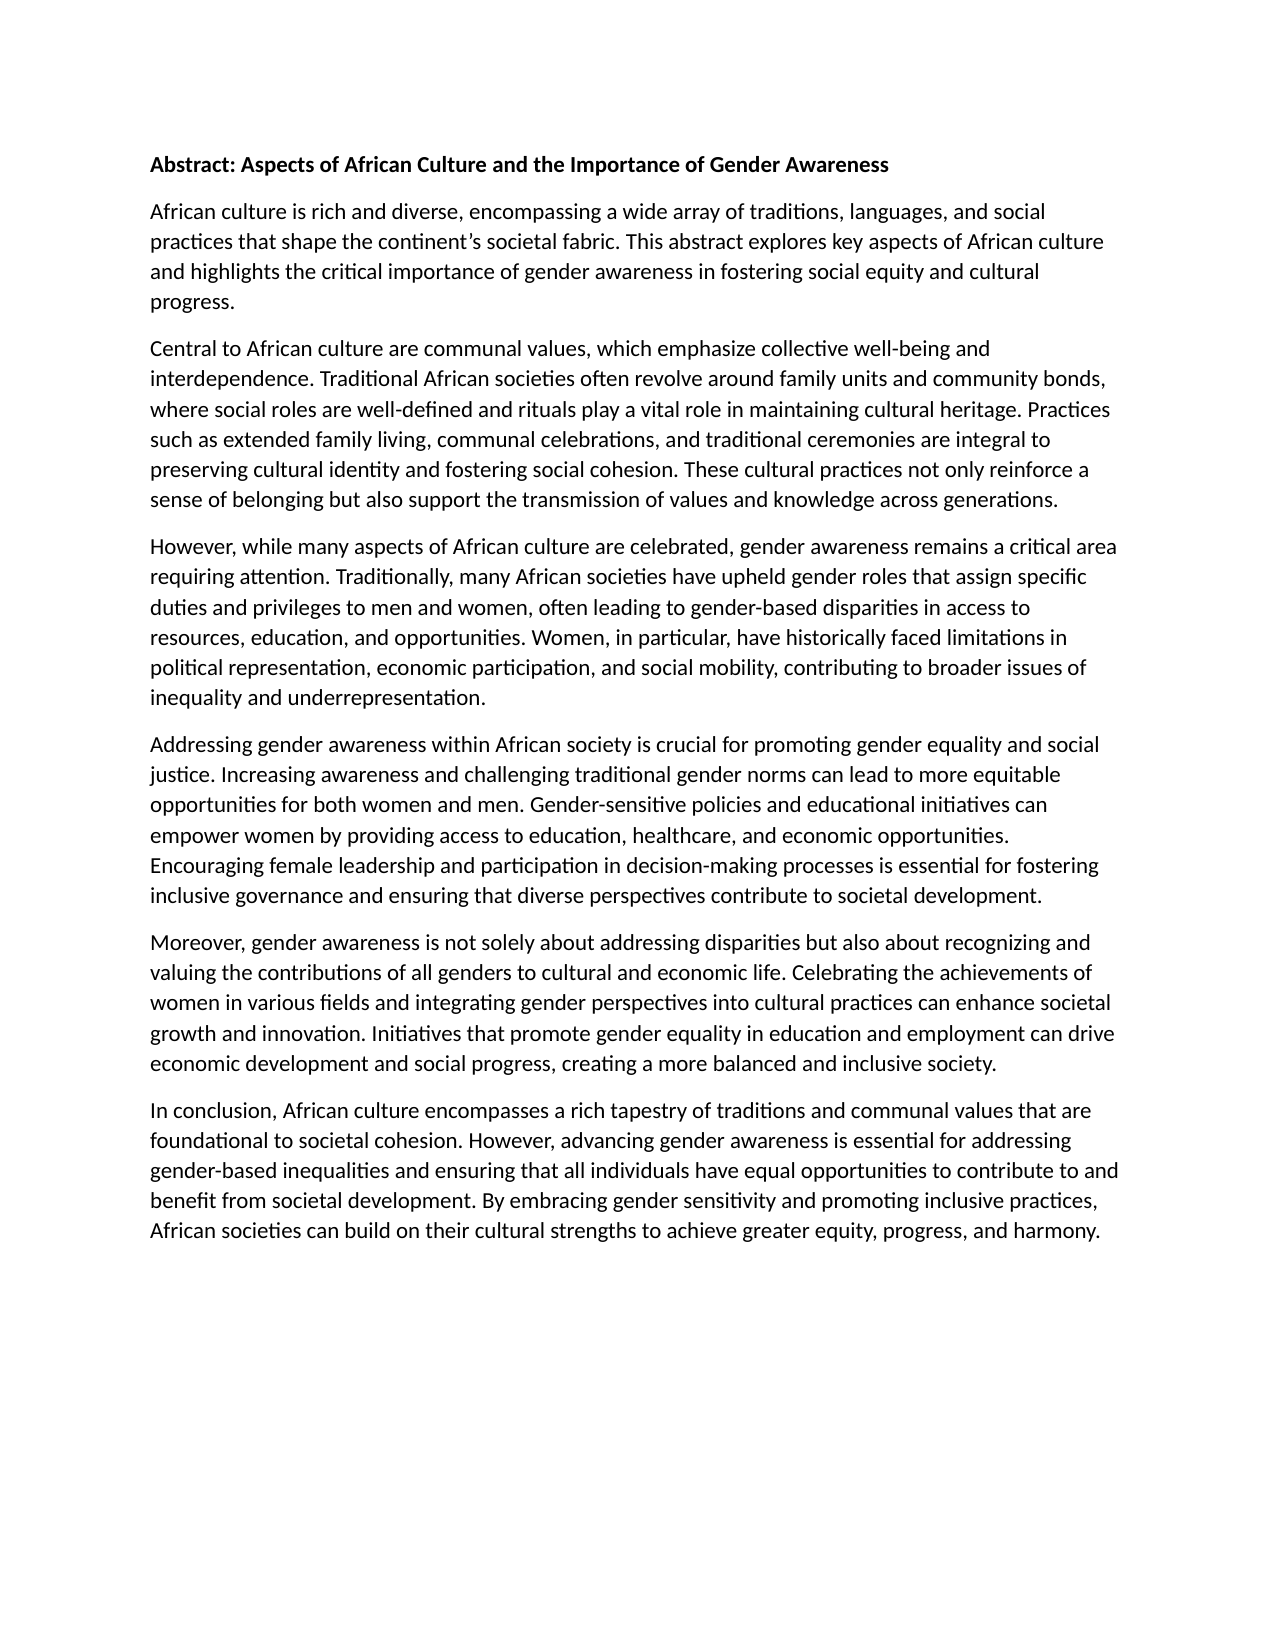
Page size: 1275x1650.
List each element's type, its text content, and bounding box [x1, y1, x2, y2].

text Addressing gender awareness within African society is crucial for promoting gender equality and social justice. Increasing awareness and challenging traditional gender norms can lead to more equitable opportunities for both women and men. Gender-sensitive policies and educational initiatives can empower women by providing access to education, healthcare, and economic opportunities. Encouraging female leadership and participation in decision-making processes is essential for fostering inclusive governance and ensuring that diverse perspectives contribute to societal development. [150, 730, 1125, 909]
text Central to African culture are communal values, which emphasize collective well-being and interdependence. Traditional African societies often revolve around family units and community bonds, where social roles are well-defined and rituals play a vital role in maintaining cultural heritage. Practices such as extended family living, communal celebrations, and traditional ceremonies are integral to preserving cultural identity and fostering social cohesion. These cultural practices not only reinforce a sense of belonging but also support the transmission of values and knowledge across generations. [150, 334, 1125, 513]
text Moreover, gender awareness is not solely about addressing disparities but also about recognizing and valuing the contributions of all genders to cultural and economic life. Celebrating the achievements of women in various fields and integrating gender perspectives into cultural practices can enhance societal growth and innovation. Initiatives that promote gender equality in education and employment can drive economic development and social progress, creating a more balanced and inclusive society. [150, 928, 1125, 1077]
text In conclusion, African culture encompasses a rich tapestry of traditions and communal values that are foundational to societal cohesion. However, advancing gender awareness is essential for addressing gender-based inequalities and ensuring that all individuals have equal opportunities to contribute to and benefit from societal development. By embracing gender sensitivity and promoting inclusive practices, African societies can build on their cultural strengths to achieve greater equity, progress, and harmony. [150, 1096, 1125, 1245]
text However, while many aspects of African culture are celebrated, gender awareness remains a critical area requiring attention. Traditionally, many African societies have upheld gender roles that assign specific duties and privileges to men and women, often leading to gender-based disparities in access to resources, education, and opportunities. Women, in particular, have historically faced limitations in political representation, economic participation, and social mobility, contributing to broader issues of inequality and underrepresentation. [150, 532, 1125, 711]
text Abstract: Aspects of African Culture and the Importance of Gender Awareness [150, 150, 1125, 178]
text African culture is rich and diverse, encompassing a wide array of traditions, languages, and social practices that shape the continent’s societal fabric. This abstract explores key aspects of African culture and highlights the critical importance of gender awareness in fostering social equity and cultural progress. [150, 197, 1125, 316]
